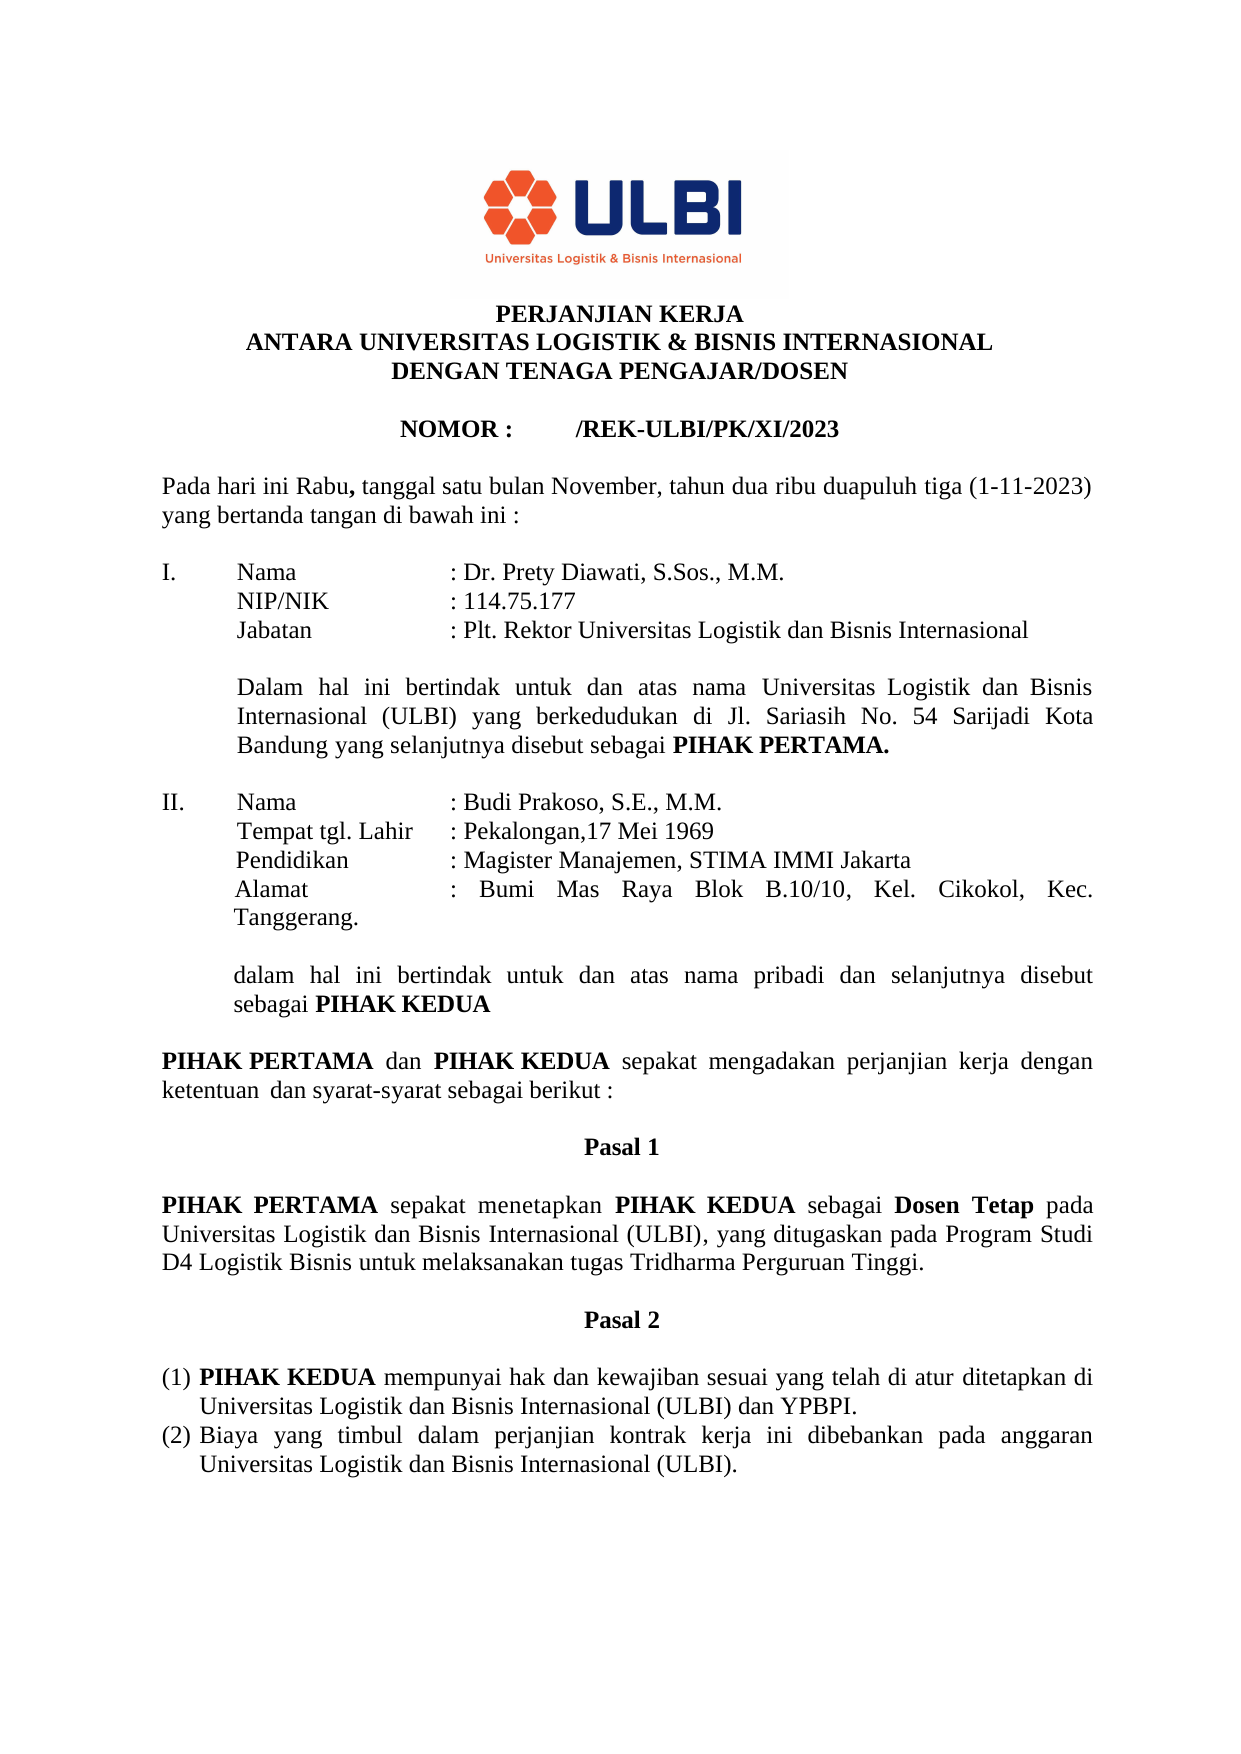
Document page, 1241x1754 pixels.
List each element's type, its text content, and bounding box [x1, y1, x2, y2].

list Nama : Budi Prakoso, S.E., M.M. [162, 787, 1093, 816]
text Pasal 1 [150, 1132, 1093, 1161]
text PERJANJIAN KERJA [150, 299, 1089, 327]
text NOMOR : /REK-ULBI/PK/XI/2023 [150, 414, 1089, 442]
text ANTARA UNIVERSITAS LOGISTIK & BISNIS INTERNASIONAL [150, 327, 1089, 356]
list Nama : Dr. Prety Diawati, S.Sos., M.M. [162, 557, 1093, 586]
text Pada hari ini Rabu, tanggal satu bulan November, tahun dua ribu duapuluh tiga (1-11-2023) yang bertanda tangan di bawah ini : [162, 471, 1093, 529]
list Tempat tgl. Lahir : Pekalongan,17 Mei 1969 [237, 816, 1093, 845]
list Biaya yang timbul dalam perjanjian kontrak kerja ini dibebankan pada anggaran Universitas Logistik dan Bisnis Internasional (ULBI). [162, 1420, 1093, 1477]
text DENGAN TENAGA PENGAJAR/DOSEN [150, 356, 1089, 385]
text Pendidikan : Magister Manajemen, STIMA IMMI Jakarta [236, 845, 1093, 874]
text Dalam hal ini bertindak untuk dan atas nama Universitas Logistik dan Bisnis Internasional (ULBI) yang berkedudukan di Jl. Sariasih No. 54 Sarijadi Kota Bandung yang selanjutnya disebut sebagai PIHAK PERTAMA. [237, 672, 1093, 759]
text Pasal 2 [150, 1305, 1093, 1334]
text Jabatan : Plt. Rektor Universitas Logistik dan Bisnis Internasional [173, 615, 1093, 644]
list PIHAK KEDUA mempunyai hak dan kewajiban sesuai yang telah di atur ditetapkan di Universitas Logistik dan Bisnis Internasional (ULBI) dan YPBPI. [162, 1362, 1093, 1420]
text PIHAK PERTAMA dan PIHAK KEDUA sepakat mengadakan perjanjian kerja dengan ketentuan dan syarat-syarat sebagai berikut : [162, 1046, 1093, 1104]
text dalam hal ini bertindak untuk dan atas nama pribadi dan selanjutnya disebut sebagai PIHAK KEDUA [233, 960, 1093, 1017]
text NIP/NIK : 114.75.177 [173, 586, 1093, 615]
text PIHAK PERTAMA sepakat menetapkan PIHAK KEDUA sebagai Dosen Tetap pada Universitas Logistik dan Bisnis Internasional (ULBI), yang ditugaskan pada Program Studi D4 Logistik Bisnis untuk melaksanakan tugas Tridharma Perguruan Tinggi. [162, 1190, 1093, 1276]
text Alamat : Bumi Mas Raya Blok B.10/10, Kel. Cikokol, Kec. Tanggerang. [233, 874, 1093, 931]
